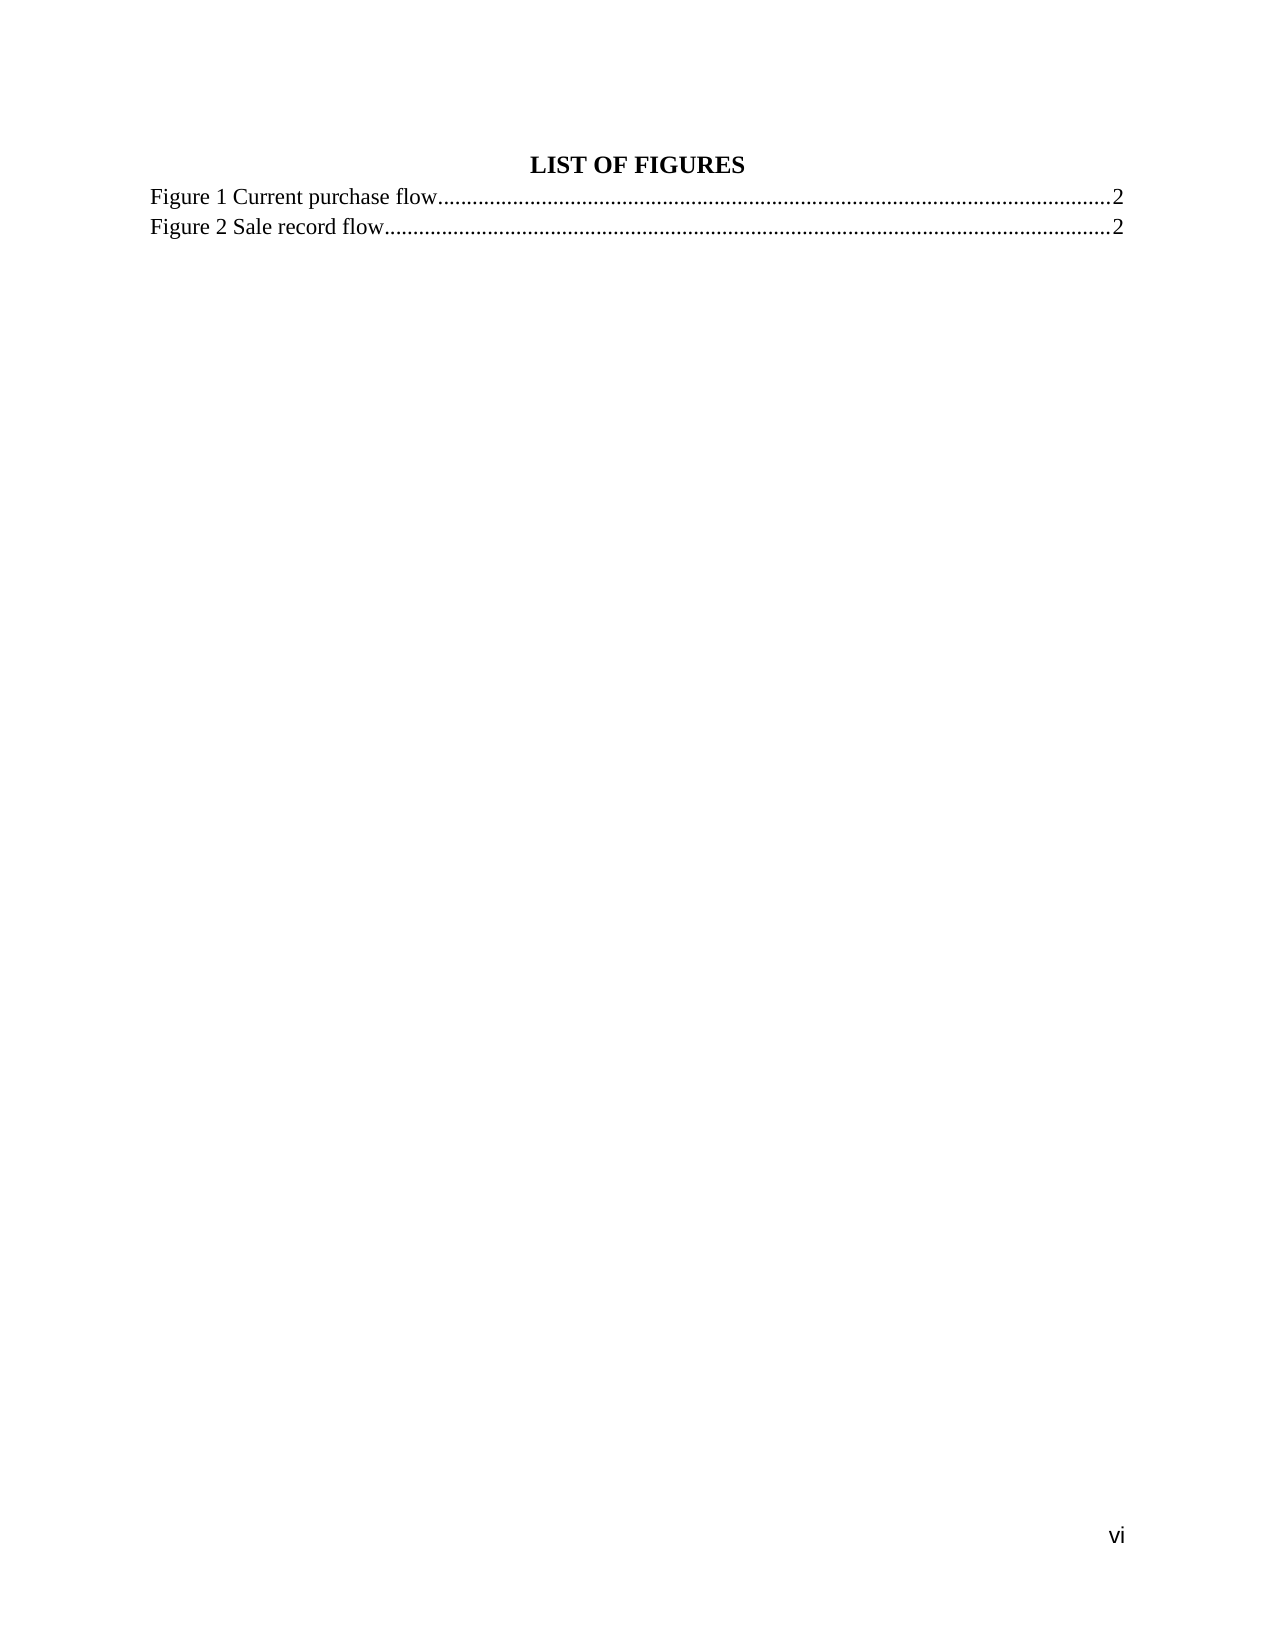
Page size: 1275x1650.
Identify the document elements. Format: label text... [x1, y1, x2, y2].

text Figure 1 Current purchase flow. 2 [150, 183, 1125, 209]
text Figure 2 Sale record flow 2 [150, 213, 1125, 239]
subtitle LIST OF FIGURES [150, 150, 1125, 179]
